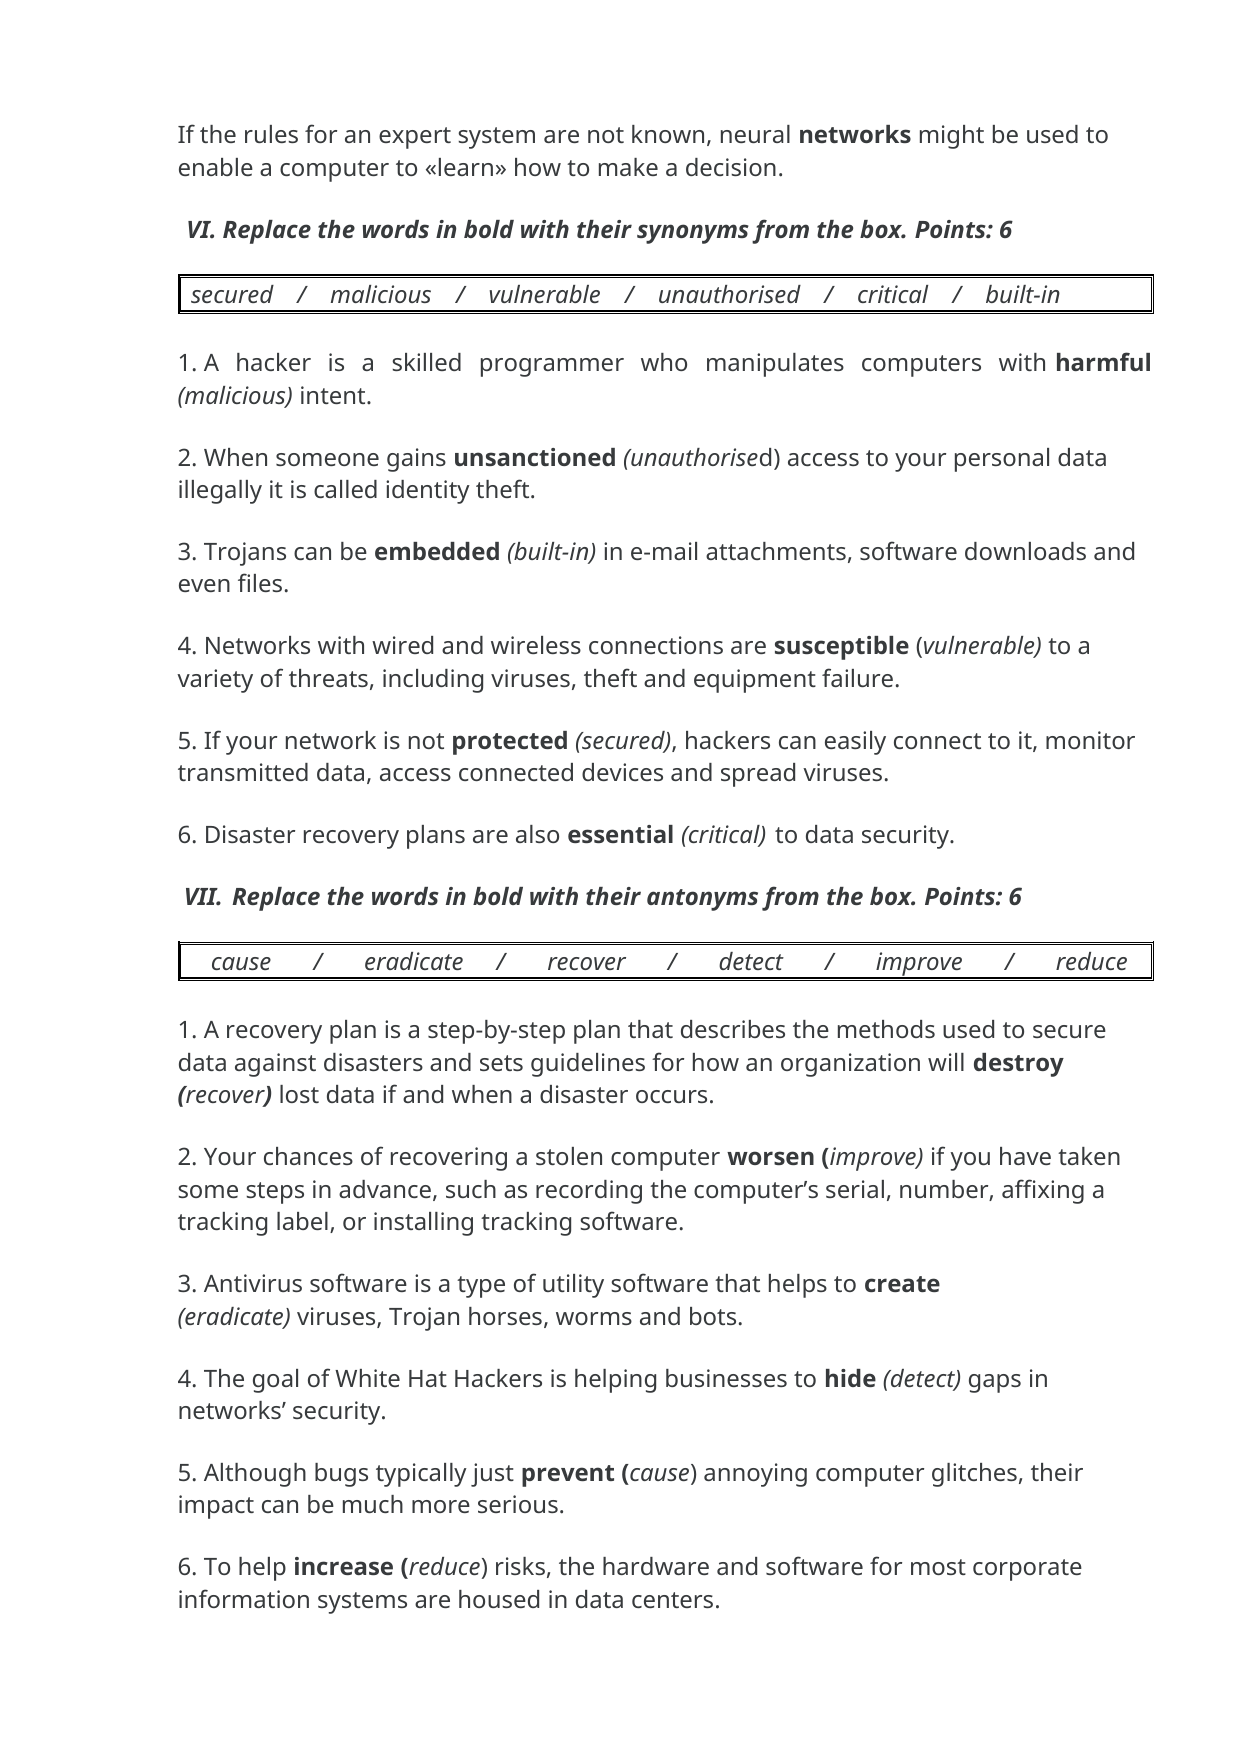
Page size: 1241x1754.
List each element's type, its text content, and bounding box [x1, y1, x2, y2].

text 6. Disaster recovery plans are also essential (critical) to data security. [177, 818, 1152, 850]
text 1. A recovery plan is a step-by-step plan that describes the methods used to secure data against disasters and sets guidelines for how an organization will destroy (recover) lost data if and when a disaster occurs. [177, 980, 1152, 1111]
text 3. Antivirus software is a type of utility software that helps to create (eradicate) viruses, Trojan horses, worms and bots. [177, 1267, 1152, 1332]
text 6. To help increase (reduce) risks, the hardware and software for most corporate information systems are housed in data centers. [177, 1550, 1152, 1615]
text 3. Trojans can be embedded (built-in) in e-mail attachments, software downloads and even files. [177, 535, 1152, 600]
text 4. The goal of White Hat Hackers is helping businesses to hide (detect) gaps in networks’ security. [177, 1361, 1152, 1427]
text VI. Replace the words in bold with their synonyms from the box. Points: 6 [177, 212, 1152, 245]
text VII. Replace the words in bold with their antonyms from the box. Points: 6 [177, 879, 1152, 912]
text 2. Your chances of recovering a stolen computer worsen (improve) if you have taken some steps in advance, such as recording the computer’s serial, number, affixing a tracking label, or installing tracking software. [177, 1140, 1152, 1238]
table_header secured / malicious / vulnerable / unauthorised / critical / built-in [181, 278, 1151, 310]
text 4. Networks with wired and wireless connections are susceptible (vulnerable) to a variety of threats, including viruses, theft and equipment failure. [177, 629, 1152, 694]
text 2. When someone gains unsanctioned (unauthorised) access to your personal data illegally it is called identity theft. [177, 440, 1152, 506]
text 5. Although bugs typically just prevent (cause) annoying computer glitches, their impact can be much more serious. [177, 1456, 1152, 1521]
text 1. A hacker is a skilled programmer who manipulates computers with harmful (malicious) intent. [177, 313, 1152, 411]
table_header cause / eradicate / recover / detect / improve / reduce [181, 945, 1151, 977]
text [177, 118, 1152, 183]
text 5. If your network is not protected (secured), hackers can easily connect to it, monitor transmitted data, access connected devices and spread viruses. [177, 723, 1152, 789]
